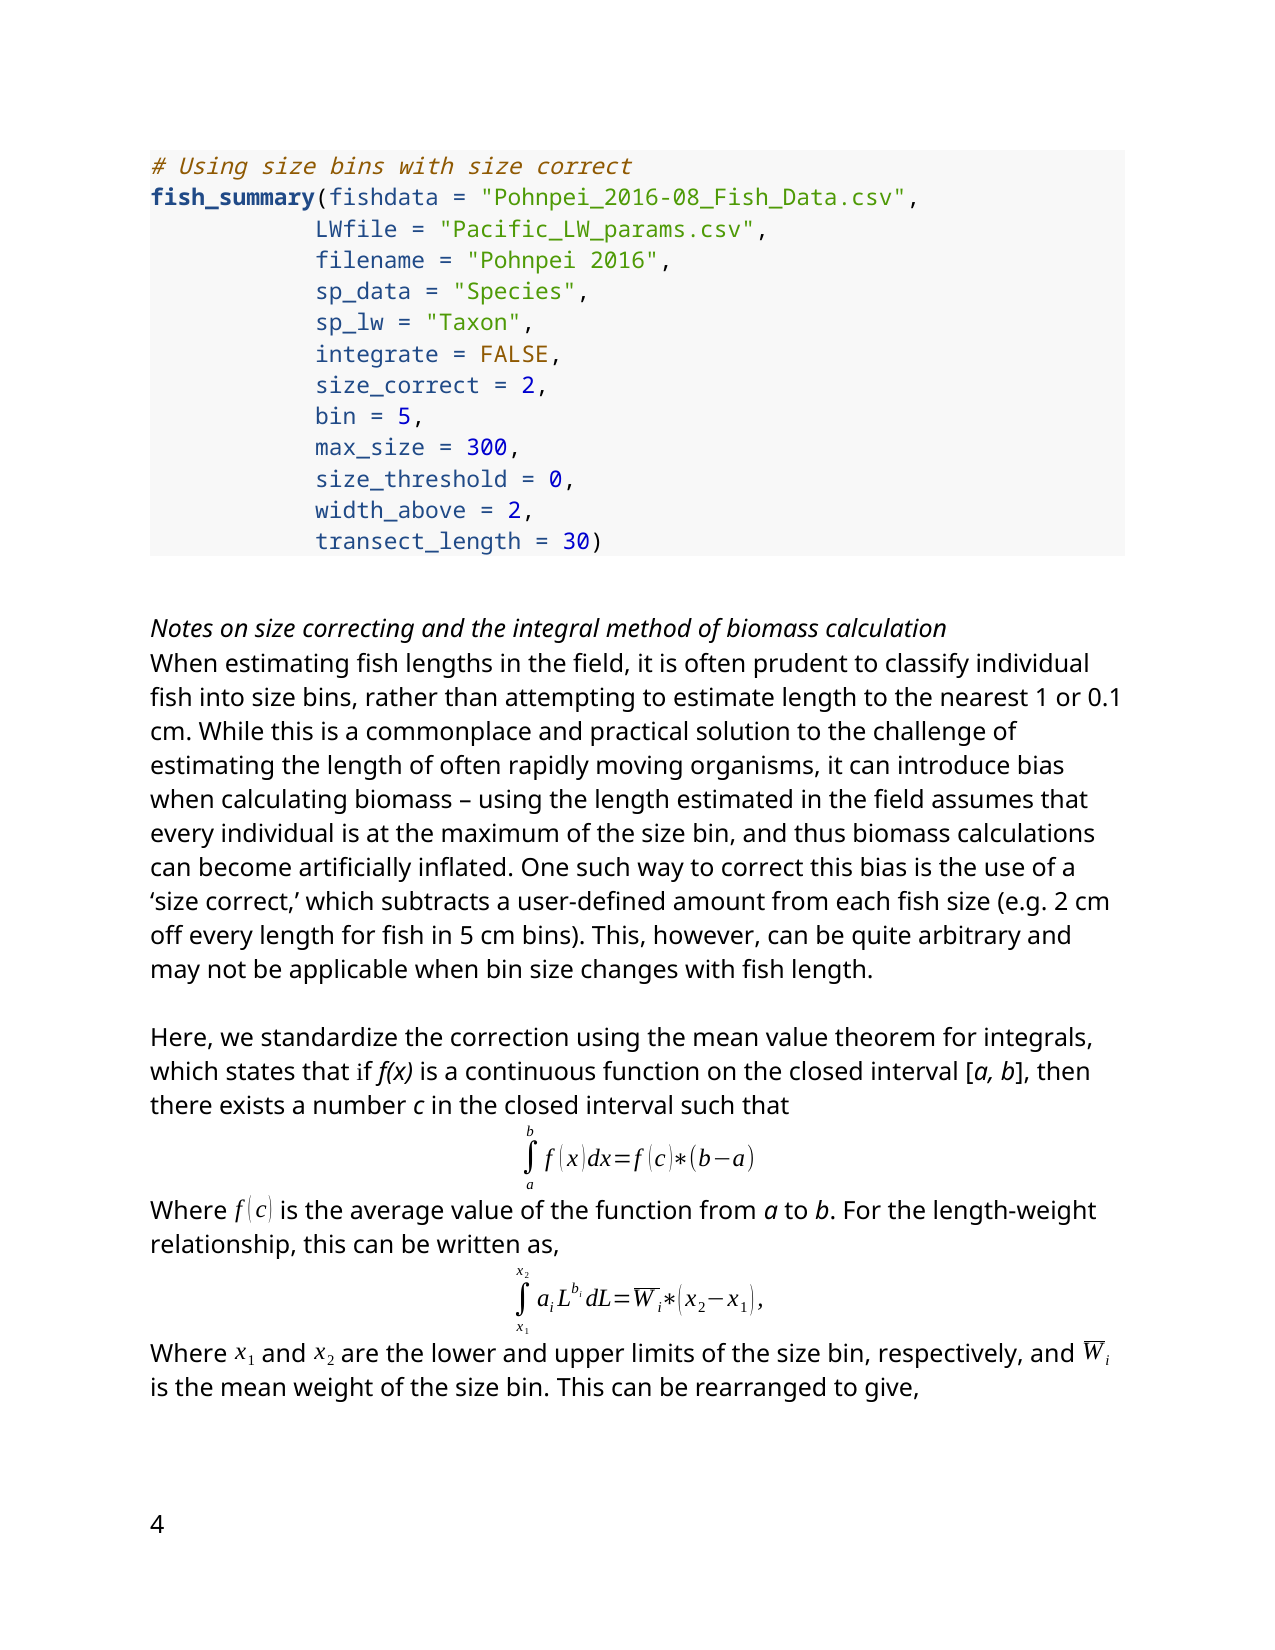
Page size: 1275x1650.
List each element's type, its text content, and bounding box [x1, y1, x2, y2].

text Here, we standardize the correction using the mean value theorem for integrals, which states that if f(x) is a continuous function on the closed interval [a, b], then there exists a number c in the closed interval such that [150, 1020, 1125, 1122]
text Notes on size correcting and the integral method of biomass calculation [150, 611, 1125, 645]
text Where is the average value of the function from a to b. For the length-weight relationship, this can be written as, [150, 1193, 1125, 1261]
text When estimating fish lengths in the field, it is often prudent to classify individual fish into size bins, rather than attempting to estimate length to the nearest 1 or 0.1 cm. While this is a commonplace and practical solution to the challenge of estimating the length of often rapidly moving organisms, it can introduce bias when calculating biomass – using the length estimated in the field assumes that every individual is at the maximum of the size bin, and thus biomass calculations can become artificially inflated. One such way to correct this bias is the use of a ‘size correct,’ which subtracts a user-defined amount from each fish size (e.g. 2 cm off every length for fish in 5 cm bins). This, however, can be quite arbitrary and may not be applicable when bin size changes with fish length. [150, 645, 1125, 986]
text Where and are the lower and upper limits of the size bin, respectively, and is the mean weight of the size bin. This can be rearranged to give, [150, 1336, 1125, 1404]
text # Using size bins with size correct fish_summary(fishdata = "Pohnpei_2016-08_Fish_Data.csv", LWfile = "Pacific_LW_params.csv", filename = "Pohnpei 2016", sp_data = "Species", sp_lw = "Taxon", integrate = FALSE, size_correct = 2, bin = 5, max_size = 300, size_threshold = 0, width_above = 2, transect_length = 30) [150, 150, 1125, 556]
